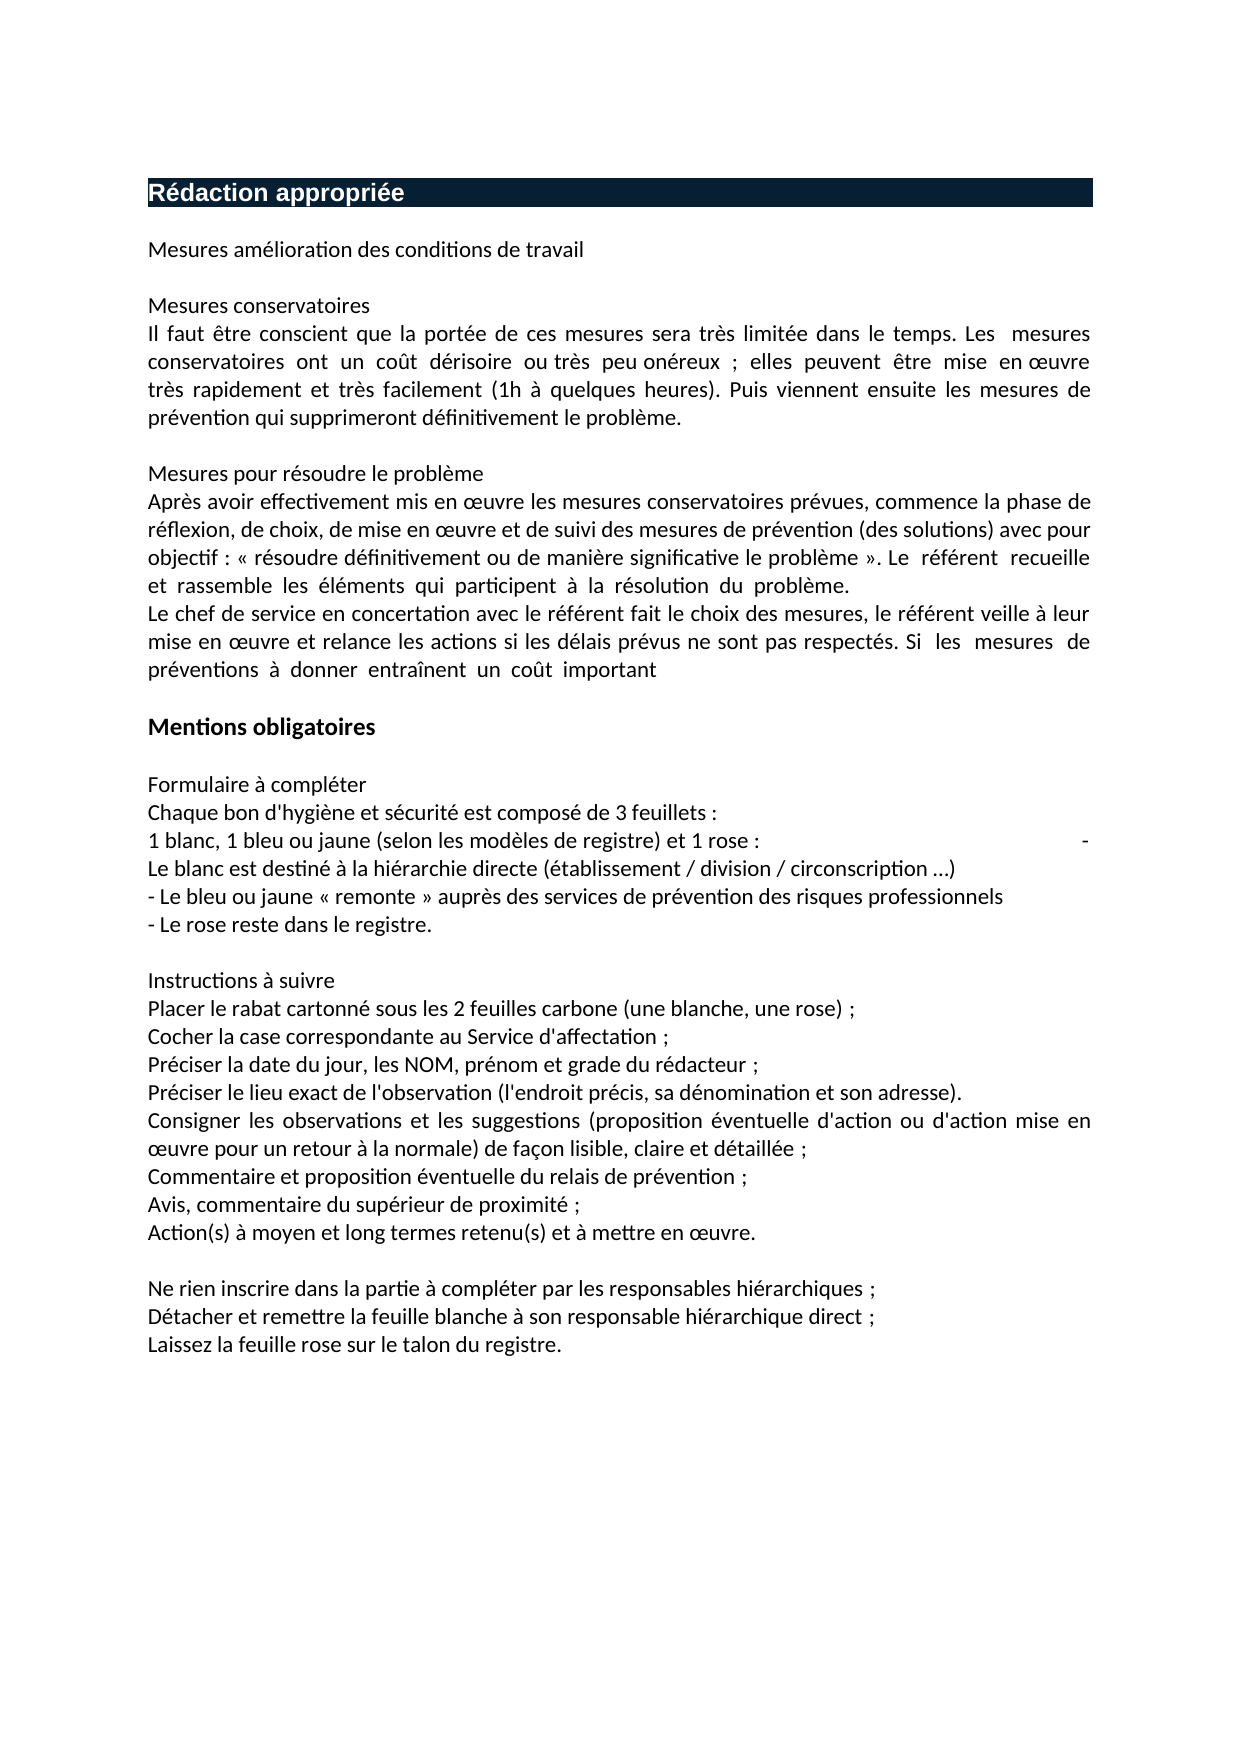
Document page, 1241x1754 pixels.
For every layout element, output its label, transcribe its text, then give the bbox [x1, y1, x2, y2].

text Ne rien inscrire dans la partie à compléter par les responsables hiérarchiques ; [148, 1274, 1093, 1302]
text Placer le rabat cartonné sous les 2 feuilles carbone (une blanche, une rose) ; [148, 994, 1093, 1022]
text Instructions à suivre [148, 966, 1093, 994]
text Mesures amélioration des conditions de travail [148, 235, 1093, 263]
text Formulaire à compléter [148, 770, 1093, 798]
text Action(s) à moyen et long termes retenu(s) et à mettre en œuvre. [148, 1218, 1093, 1246]
text Préciser le lieu exact de l'observation (l'endroit précis, sa dénomination et son adresse). [148, 1078, 1093, 1106]
text Après avoir effectivement mis en œuvre les mesures conservatoires prévues, commence la phase de réflexion, de choix, de mise en œuvre et de suivi des mesures de prévention (des solutions) avec pour objectif : « résoudre définitivement ou de manière significative le problème ». Le référent recueille et rassemble les éléments qui participent à la résolution du problème. [148, 487, 1093, 599]
text Détacher et remettre la feuille blanche à son responsable hiérarchique direct ; [148, 1302, 1093, 1330]
text Chaque bon d'hygiène et sécurité est composé de 3 feuillets : [148, 798, 1093, 826]
text Mentions obligatoires [148, 711, 1093, 742]
text Laissez la feuille rose sur le talon du registre. [148, 1330, 1093, 1358]
text Mesures pour résoudre le problème [148, 459, 1093, 487]
text Cocher la case correspondante au Service d'affectation ; [148, 1022, 1093, 1050]
text - Le rose reste dans le registre. [148, 910, 1093, 938]
text Consigner les observations et les suggestions (proposition éventuelle d'action ou d'action mise en œuvre pour un retour à la normale) de façon lisible, claire et détaillée ; [148, 1106, 1093, 1162]
text Mesures conservatoires [148, 291, 1093, 319]
text Rédaction appropriée [148, 178, 1093, 207]
text Commentaire et proposition éventuelle du relais de prévention ; [148, 1162, 1093, 1190]
text Il faut être conscient que la portée de ces mesures sera très limitée dans le temps. Les mesures conservatoires ont un coût dérisoire ou très peu onéreux ; elles peuvent être mise en œuvre très rapidement et très facilement (1h à quelques heures). Puis viennent ensuite les mesures de prévention qui supprimeront définitivement le problème. [148, 319, 1093, 431]
text Préciser la date du jour, les NOM, prénom et grade du rédacteur ; [148, 1050, 1093, 1078]
text - Le bleu ou jaune « remonte » auprès des services de prévention des risques professionnels [148, 882, 1093, 910]
text Le chef de service en concertation avec le référent fait le choix des mesures, le référent veille à leur mise en œuvre et relance les actions si les délais prévus ne sont pas respectés. Si les mesures de préventions à donner entraînent un coût important [148, 599, 1093, 683]
text Avis, commentaire du supérieur de proximité ; [148, 1190, 1093, 1218]
text 1 blanc, 1 bleu ou jaune (selon les modèles de registre) et 1 rose : - Le blanc est destiné à la hiérarchie directe (établissement / division / circonscription …) [148, 826, 1093, 882]
